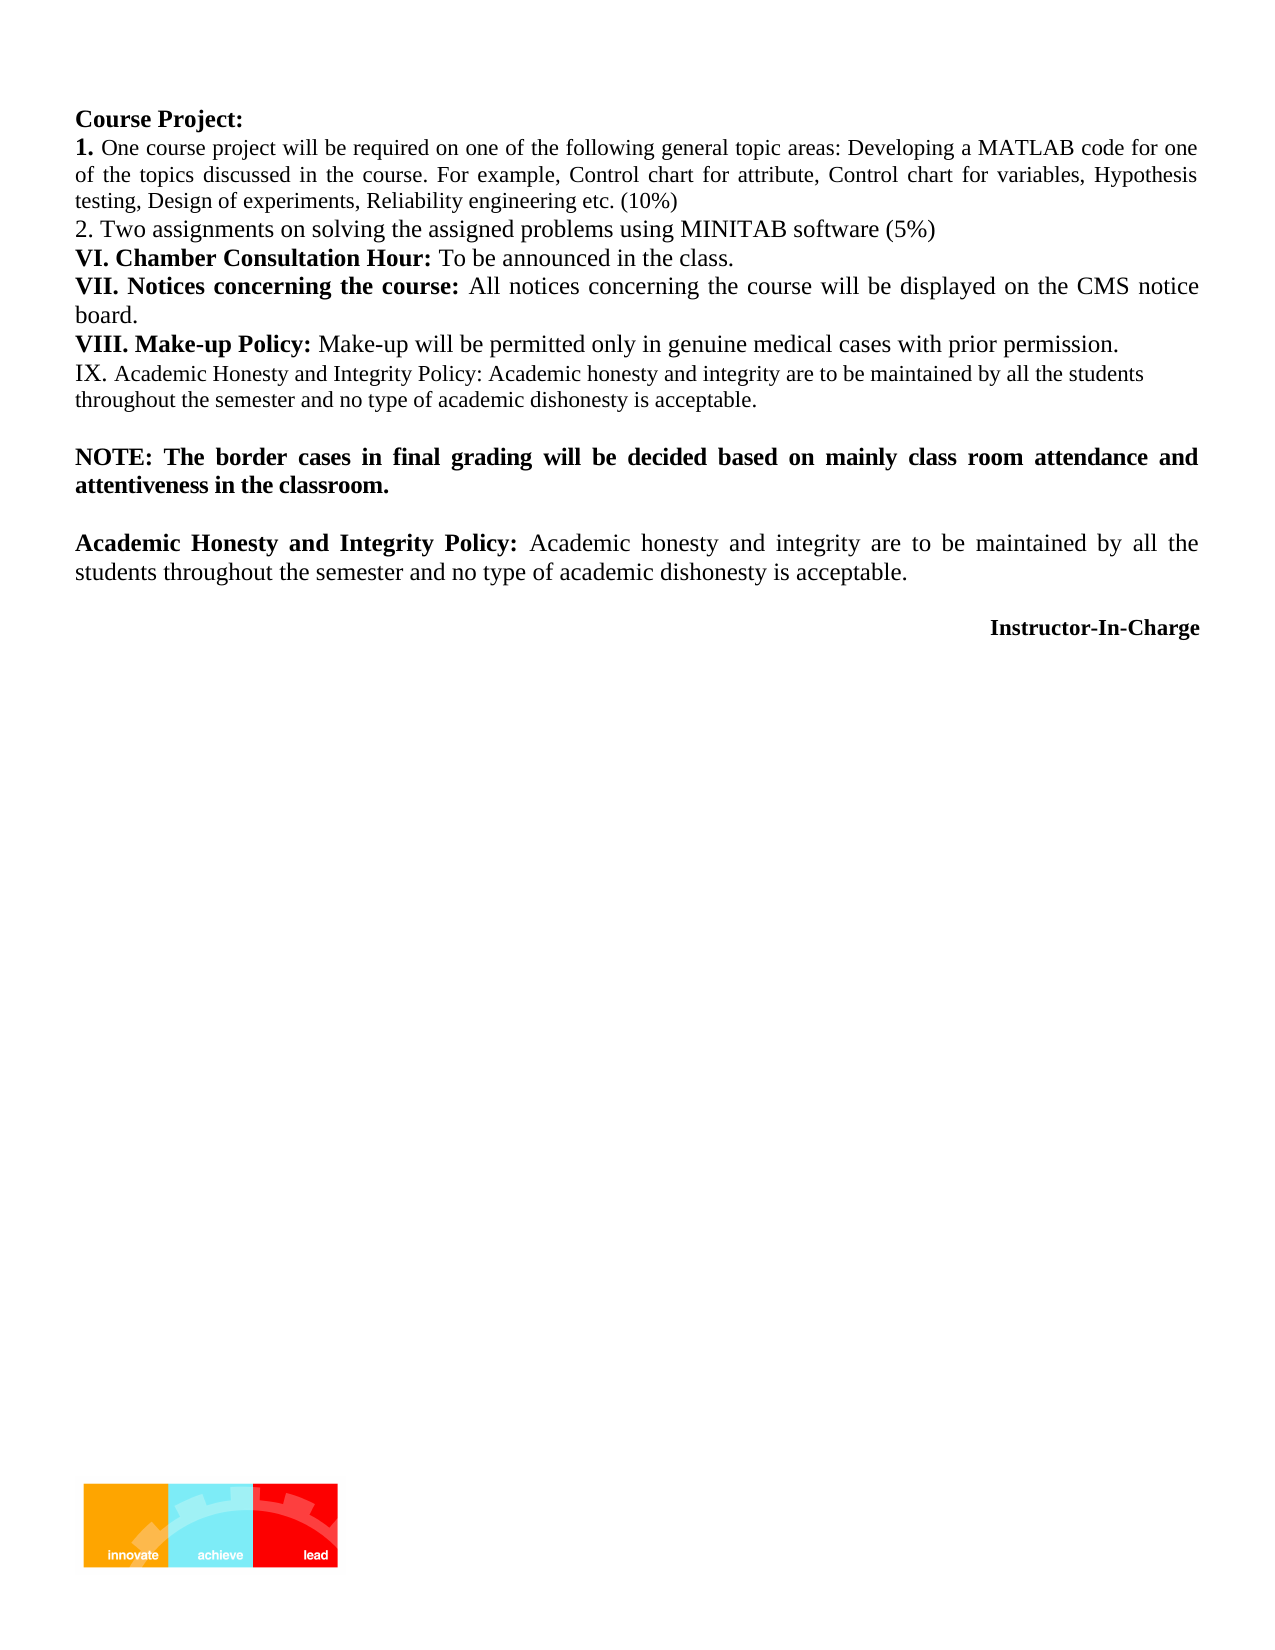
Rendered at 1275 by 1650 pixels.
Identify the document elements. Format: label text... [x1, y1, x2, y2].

text NOTE: The border cases in final grading will be decided based on mainly class room attendance and attentiveness in the classroom. [75, 442, 1200, 499]
picture [75, 1476, 346, 1575]
text Instructor-In-Charge [750, 614, 1200, 640]
text Course Project: [75, 104, 1200, 132]
text 1. One course project will be required on one of the following general topic areas: Developing a MATLAB code for one of the topics discussed in the course. For example, Control chart for attribute, Control chart for variables, Hypothesis testing, Design of experiments, Reliability engineering etc. (10%) [75, 132, 1200, 214]
text Academic Honesty and Integrity Policy: Academic honesty and integrity are to be maintained by all the students throughout the semester and no type of academic dishonesty is acceptable. [75, 528, 1200, 585]
text IX. Academic Honesty and Integrity Policy: Academic honesty and integrity are to be maintained by all the students throughout the semester and no type of academic dishonesty is acceptable. [75, 358, 1200, 413]
text VIII. Make-up Policy: Make-up will be permitted only in genuine medical cases with prior permission. [75, 329, 1200, 358]
text VI. Chamber Consultation Hour: To be announced in the class. [75, 243, 1200, 271]
text 2. Two assignments on solving the assigned problems using MINITAB software (5%) [75, 214, 1200, 243]
text VII. Notices concerning the course: All notices concerning the course will be displayed on the CMS notice board. [75, 271, 1200, 329]
